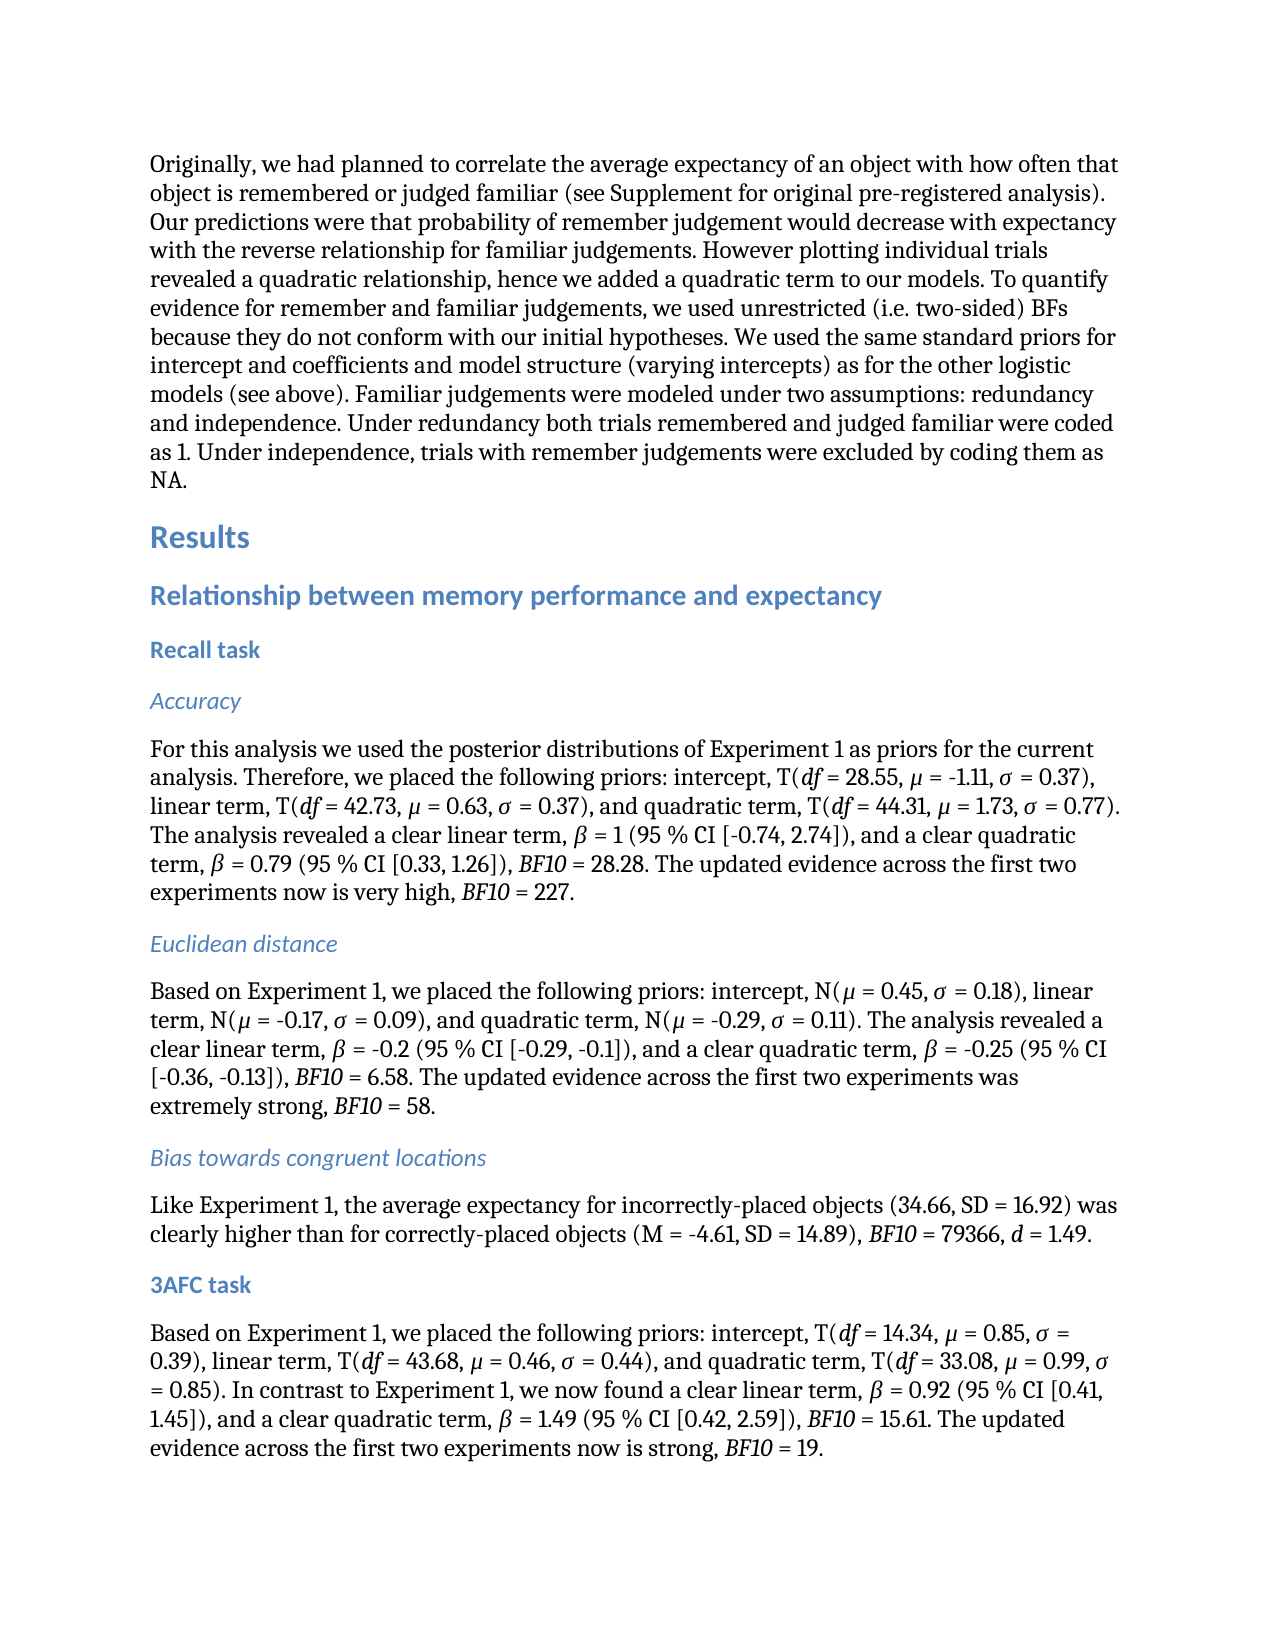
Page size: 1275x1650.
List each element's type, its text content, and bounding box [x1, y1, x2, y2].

text Like Experiment 1, the average expectancy for incorrectly-placed objects (34.66, SD = 16.92) was clearly higher than for correctly-placed objects (M = -4.61, SD = 14.89), BF10 = 79366, d = 1.49. [150, 1191, 1125, 1248]
text Based on Experiment 1, we placed the following priors: intercept, T(df = 14.34, = 0.85, = 0.39), linear term, T(df = 43.68, = 0.46, = 0.44), and quadratic term, T(df = 33.08, = 0.99, = 0.85). In contrast to Experiment 1, we now found a clear linear term, = 0.92 (95 % CI [0.41, 1.45]), and a clear quadratic term, = 1.49 (95 % CI [0.42, 2.59]), BF10 = 15.61. The updated evidence across the first two experiments now is strong, BF10 = 19. [150, 1318, 1125, 1462]
text Based on Experiment 1, we placed the following priors: intercept, N( = 0.45, = 0.18), linear term, N( = -0.17, = 0.09), and quadratic term, N( = -0.29, = 0.11). The analysis revealed a clear linear term, = -0.2 (95 % CI [-0.29, -0.1]), and a clear quadratic term, = -0.25 (95 % CI [-0.36, -0.13]), BF10 = 6.58. The updated evidence across the first two experiments was extremely strong, BF10 = 58. [150, 977, 1125, 1121]
subtitle Bias towards congruent locations [150, 1142, 1125, 1172]
text For this analysis we used the posterior distributions of Experiment 1 as priors for the current analysis. Therefore, we placed the following priors: intercept, T(df = 28.55, = -1.11, = 0.37), linear term, T(df = 42.73, = 0.63, = 0.37), and quadratic term, T(df = 44.31, = 1.73, = 0.77). The analysis revealed a clear linear term, = 1 (95 % CI [-0.74, 2.74]), and a clear quadratic term, = 0.79 (95 % CI [0.33, 1.26]), BF10 = 28.28. The updated evidence across the first two experiments now is very high, BF10 = 227. [150, 734, 1125, 907]
subtitle Recall task [150, 634, 1125, 664]
text Originally, we had planned to correlate the average expectancy of an object with how often that object is remembered or judged familiar (see Supplement for original pre-registered analysis). Our predictions were that probability of remember judgement would decrease with expectancy with the reverse relationship for familiar judgements. However plotting individual trials revealed a quadratic relationship, hence we added a quadratic term to our models. To quantify evidence for remember and familiar judgements, we used unrestricted (i.e. two-sided) BFs because they do not conform with our initial hypotheses. We used the same standard priors for intercept and coefficients and model structure (varying intercepts) as for the other logistic models (see above). Familiar judgements were modeled under two assumptions: redundancy and independence. Under redundancy both trials remembered and judged familiar were coded as 1. Under independence, trials with remember judgements were excluded by coding them as NA. [150, 150, 1125, 495]
subtitle Accuracy [150, 685, 1125, 716]
subtitle Euclidean distance [150, 928, 1125, 958]
subtitle 3AFC task [150, 1269, 1125, 1300]
subtitle Relationship between memory performance and expectancy [150, 577, 1125, 613]
subtitle Results [150, 516, 1125, 557]
